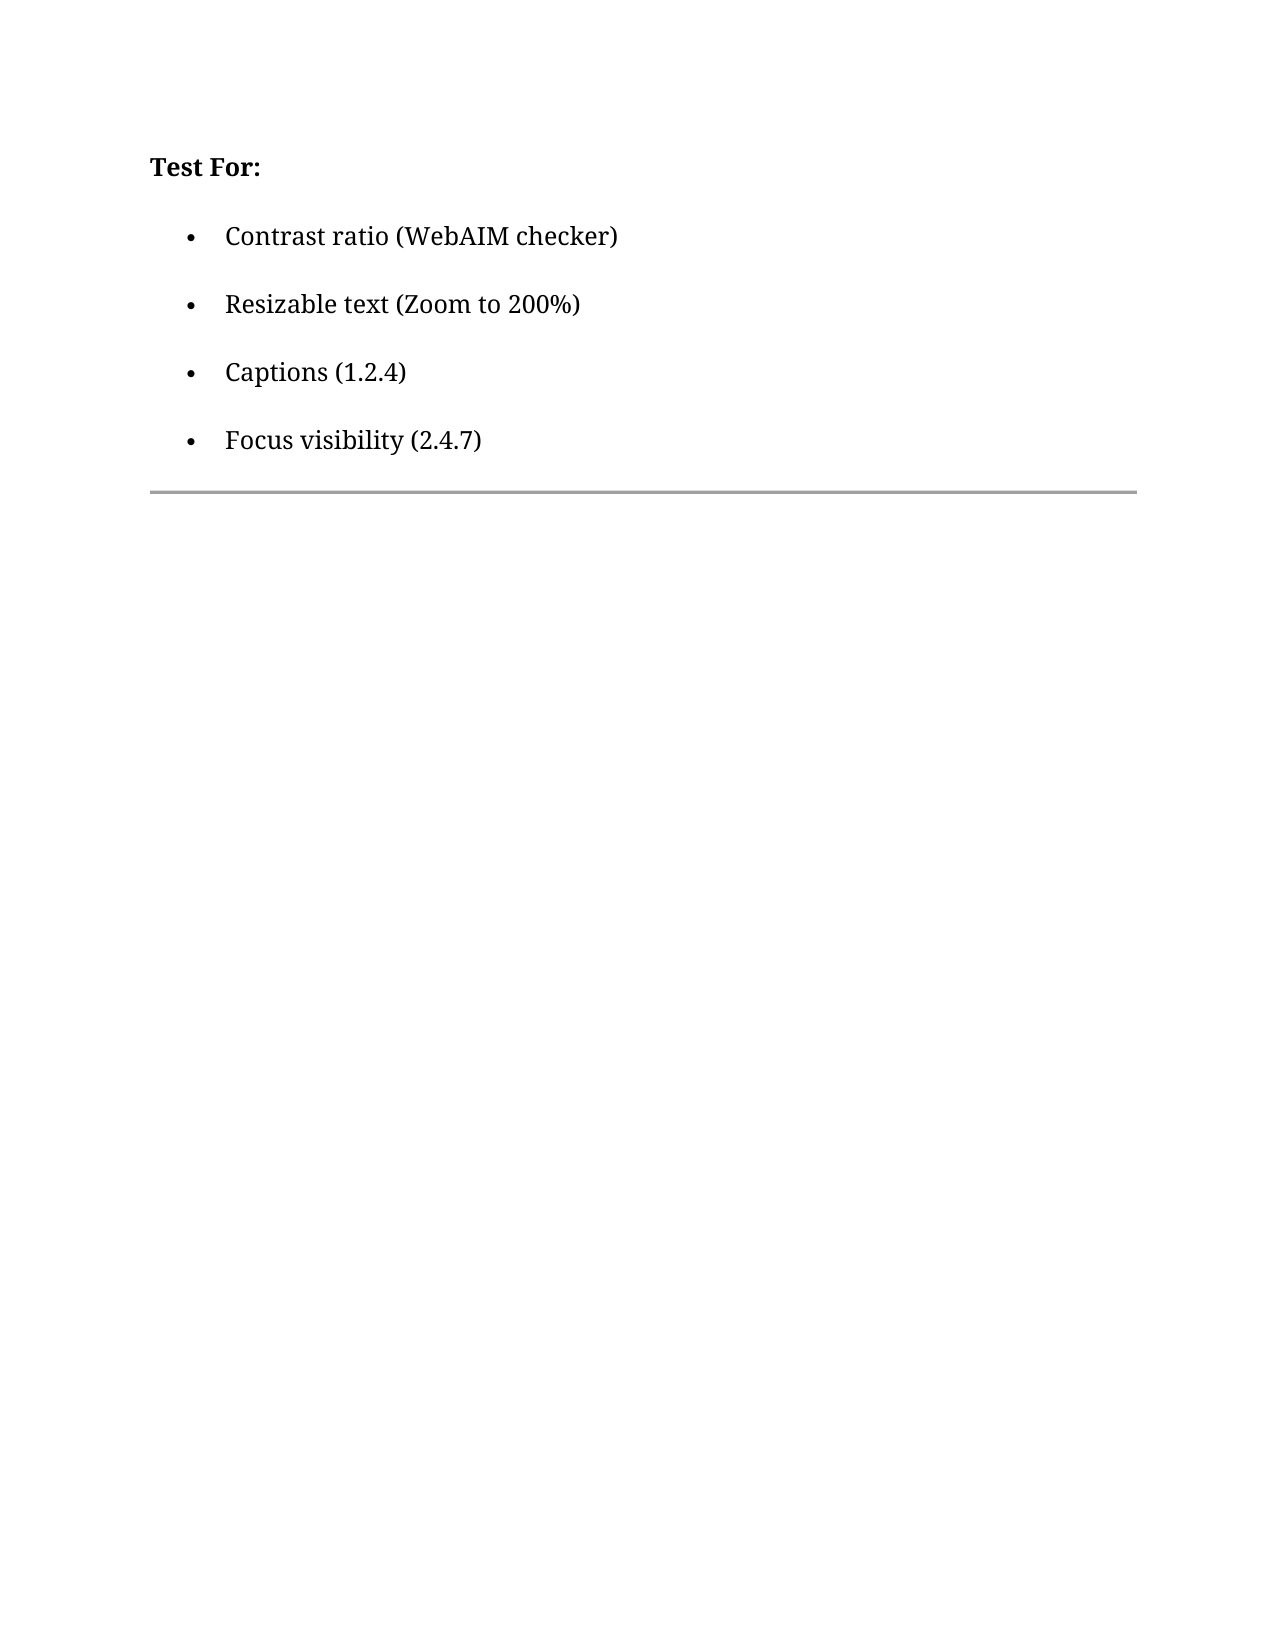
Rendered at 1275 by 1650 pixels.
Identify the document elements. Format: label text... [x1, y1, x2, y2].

list Contrast ratio (WebAIM checker) [187, 218, 1137, 252]
list Focus visibility (2.4.7) [187, 422, 1137, 457]
text Test For: [150, 150, 1137, 184]
list Captions (1.2.4) [187, 354, 1137, 388]
list Resizable text (Zoom to 200%) [187, 286, 1137, 320]
